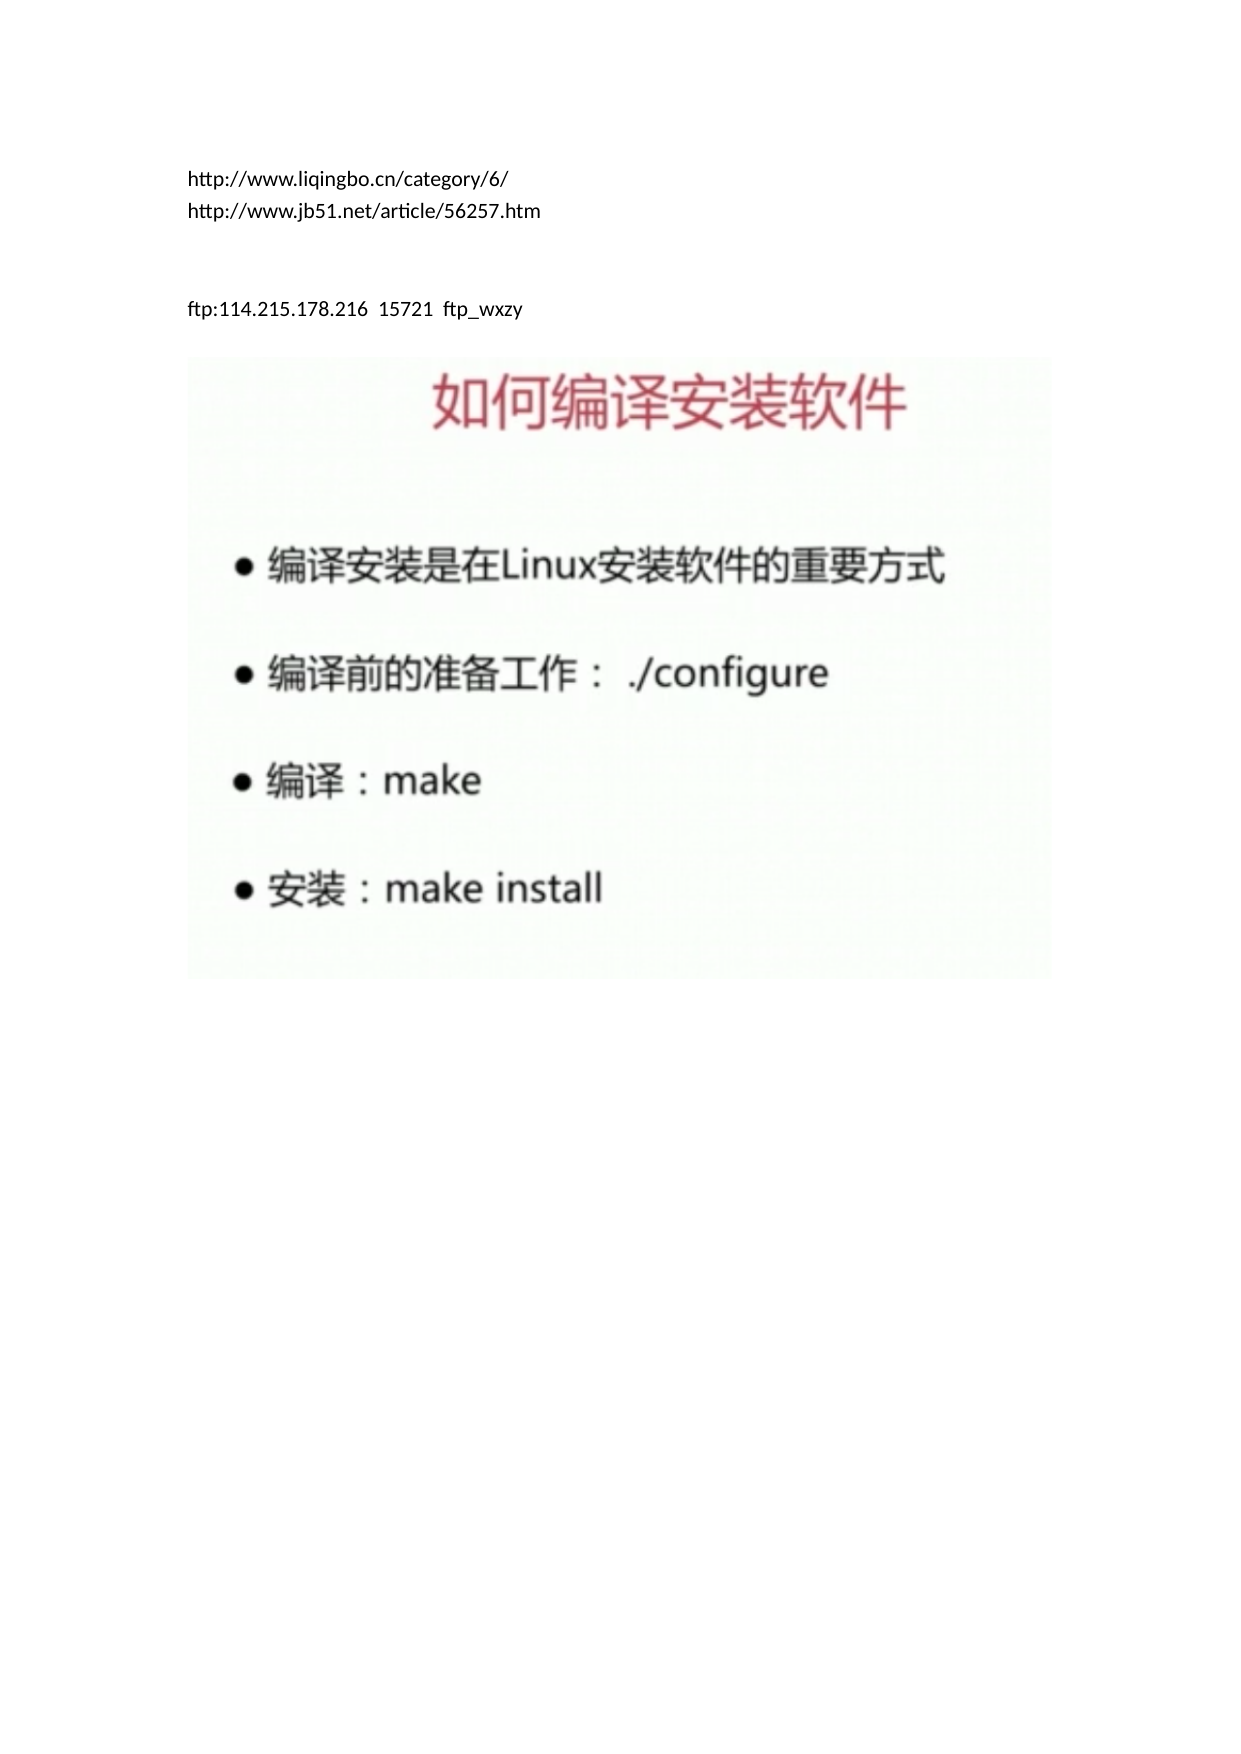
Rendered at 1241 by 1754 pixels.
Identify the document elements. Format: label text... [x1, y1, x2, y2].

text http://www.liqingbo.cn/category/6/ [187, 162, 1053, 194]
text http://www.jb51.net/article/56257.htm [187, 194, 1053, 227]
text ftp:114.215.178.216 15721 ftp_wxzy [187, 292, 1053, 324]
picture [187, 357, 1052, 979]
